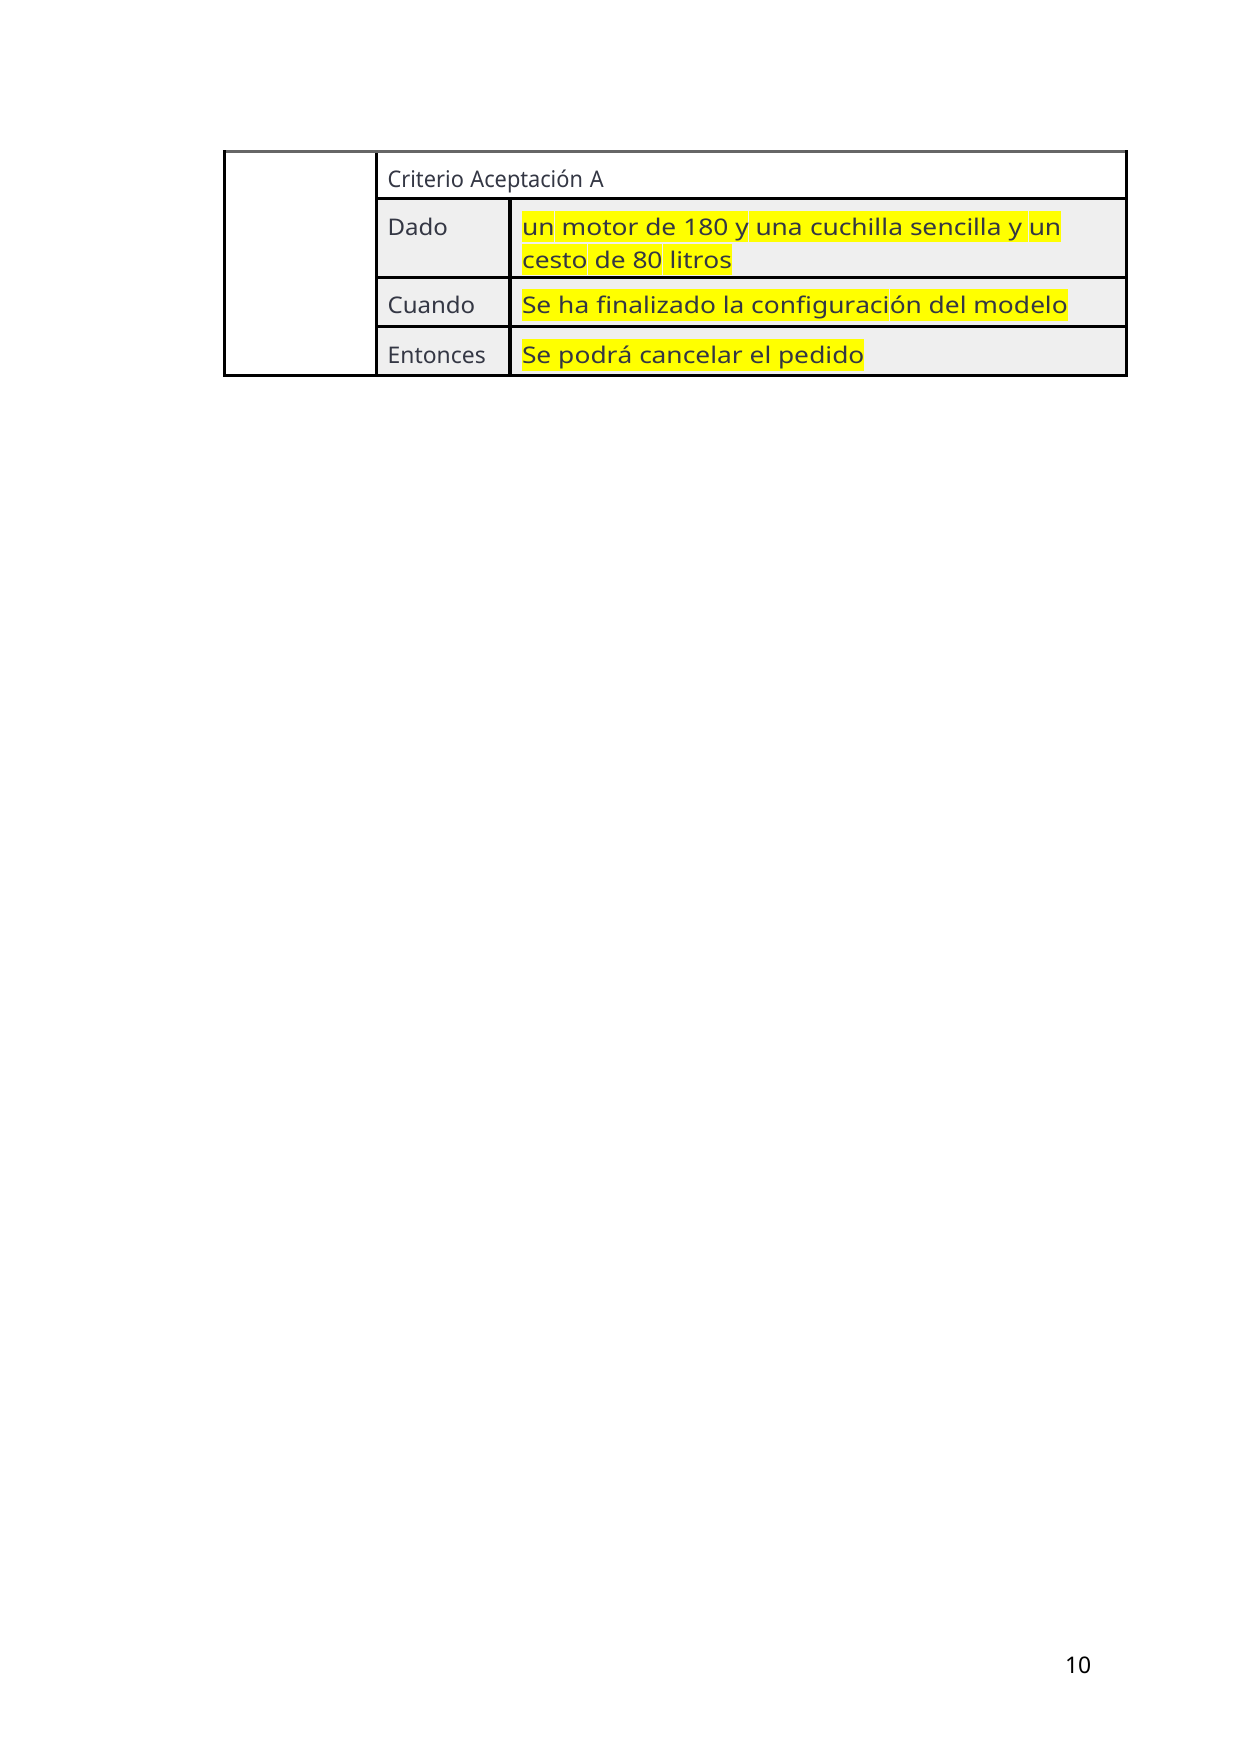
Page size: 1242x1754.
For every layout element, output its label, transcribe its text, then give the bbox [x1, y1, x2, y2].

table_cell Dado [378, 200, 508, 276]
table_cell Se podrá cancelar el pedido [512, 328, 1125, 374]
table_cell Se ha finalizado la configuración del modelo [512, 279, 1125, 325]
table_cell un motor de 180 y una cuchilla sencilla y un cesto de 80 litros [512, 200, 1125, 276]
table_cell Cuando [378, 279, 508, 325]
table_cell Entonces [378, 328, 508, 374]
table_header [226, 153, 375, 374]
table_header Criterio Aceptación A [378, 153, 1125, 197]
